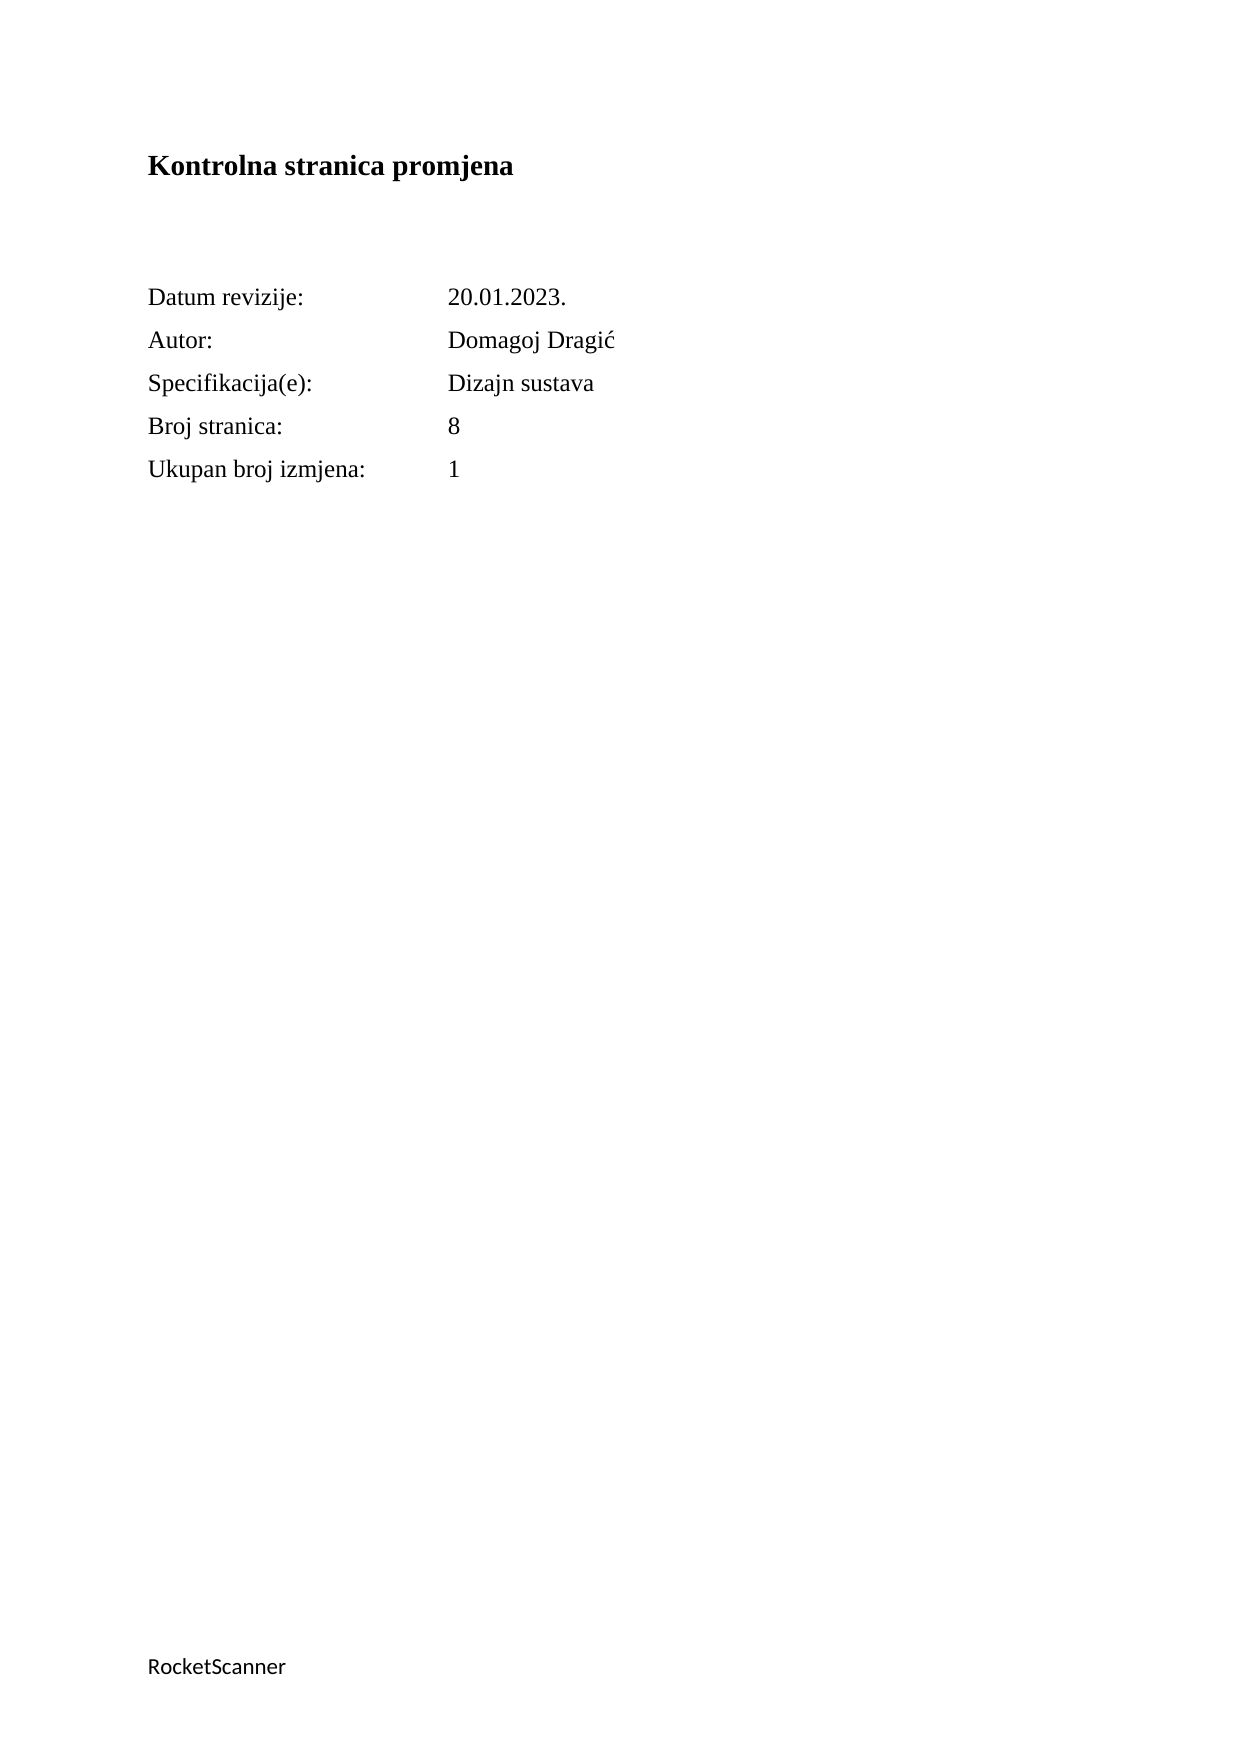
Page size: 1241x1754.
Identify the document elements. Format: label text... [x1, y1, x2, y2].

text Broj stranica: 8 [148, 411, 1093, 440]
text Autor: Domagoj Dragić [148, 325, 1093, 353]
text Ukupan broj izmjena: 1 [148, 454, 1093, 483]
text Specifikacija(e): Dizajn sustava [148, 368, 1093, 397]
text Datum revizije: 20.01.2023. [148, 282, 1093, 310]
text Kontrolna stranica promjena [148, 148, 1093, 181]
